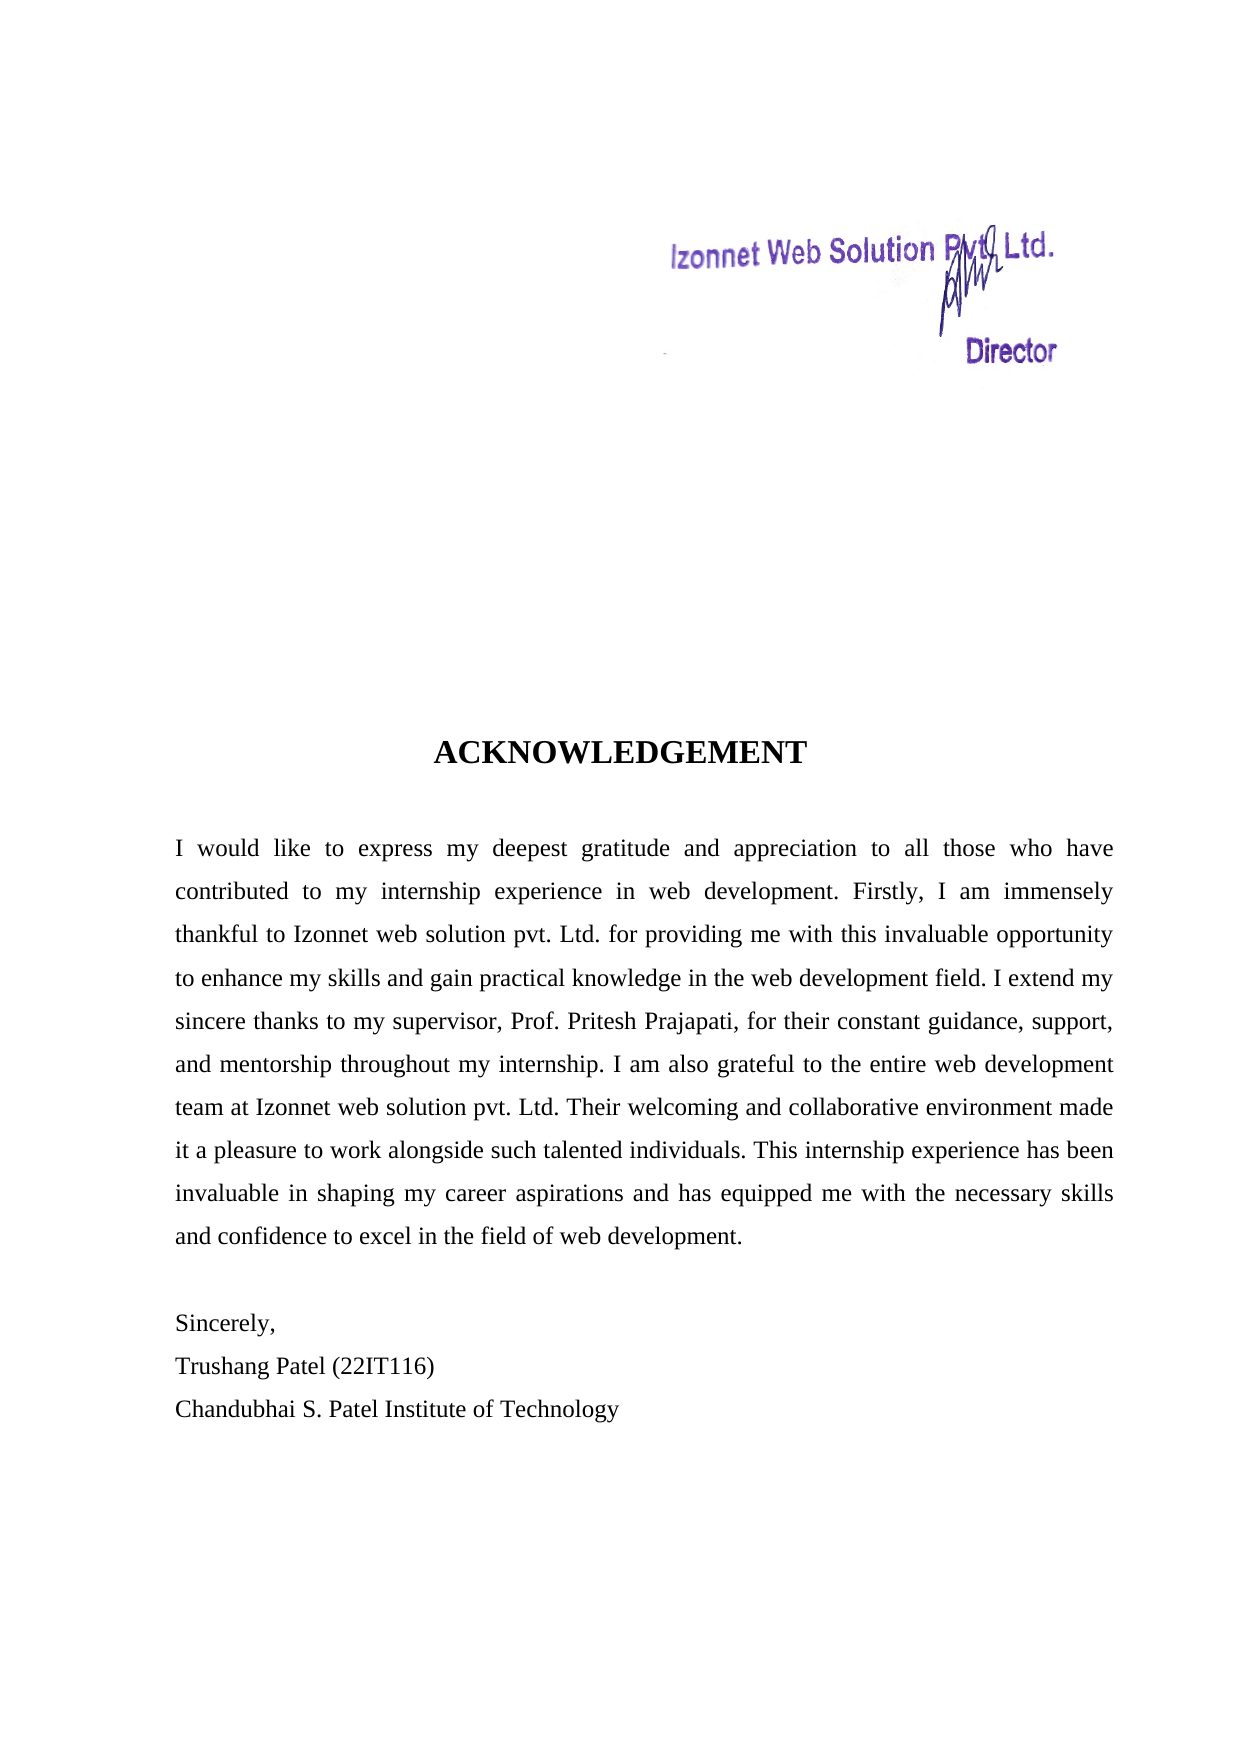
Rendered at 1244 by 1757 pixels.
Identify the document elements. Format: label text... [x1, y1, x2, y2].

text ACKNOWLEDGEMENT [400, 733, 1114, 771]
text Sincerely, [175, 1308, 1114, 1336]
text Chandubhai S. Patel Institute of Technology [175, 1394, 1114, 1423]
text Trushang Patel (22IT116) [175, 1351, 1114, 1379]
text I would like to express my deepest gratitude and appreciation to all those who have contributed to my internship experience in web development. Firstly, I am immensely thankful to Izonnet web solution pvt. Ltd. for providing me with this invaluable opportunity to enhance my skills and gain practical knowledge in the web development field. I extend my sincere thanks to my supervisor, Prof. Pritesh Prajapati, for their constant guidance, support, and mentorship throughout my internship. I am also grateful to the entire web development team at Izonnet web solution pvt. Ltd. Their welcoming and collaborative environment made it a pleasure to work alongside such talented individuals. This internship experience has been invaluable in shaping my career aspirations and has equipped me with the necessary skills and confidence to excel in the field of web development. [175, 833, 1114, 1250]
picture [663, 219, 1115, 395]
